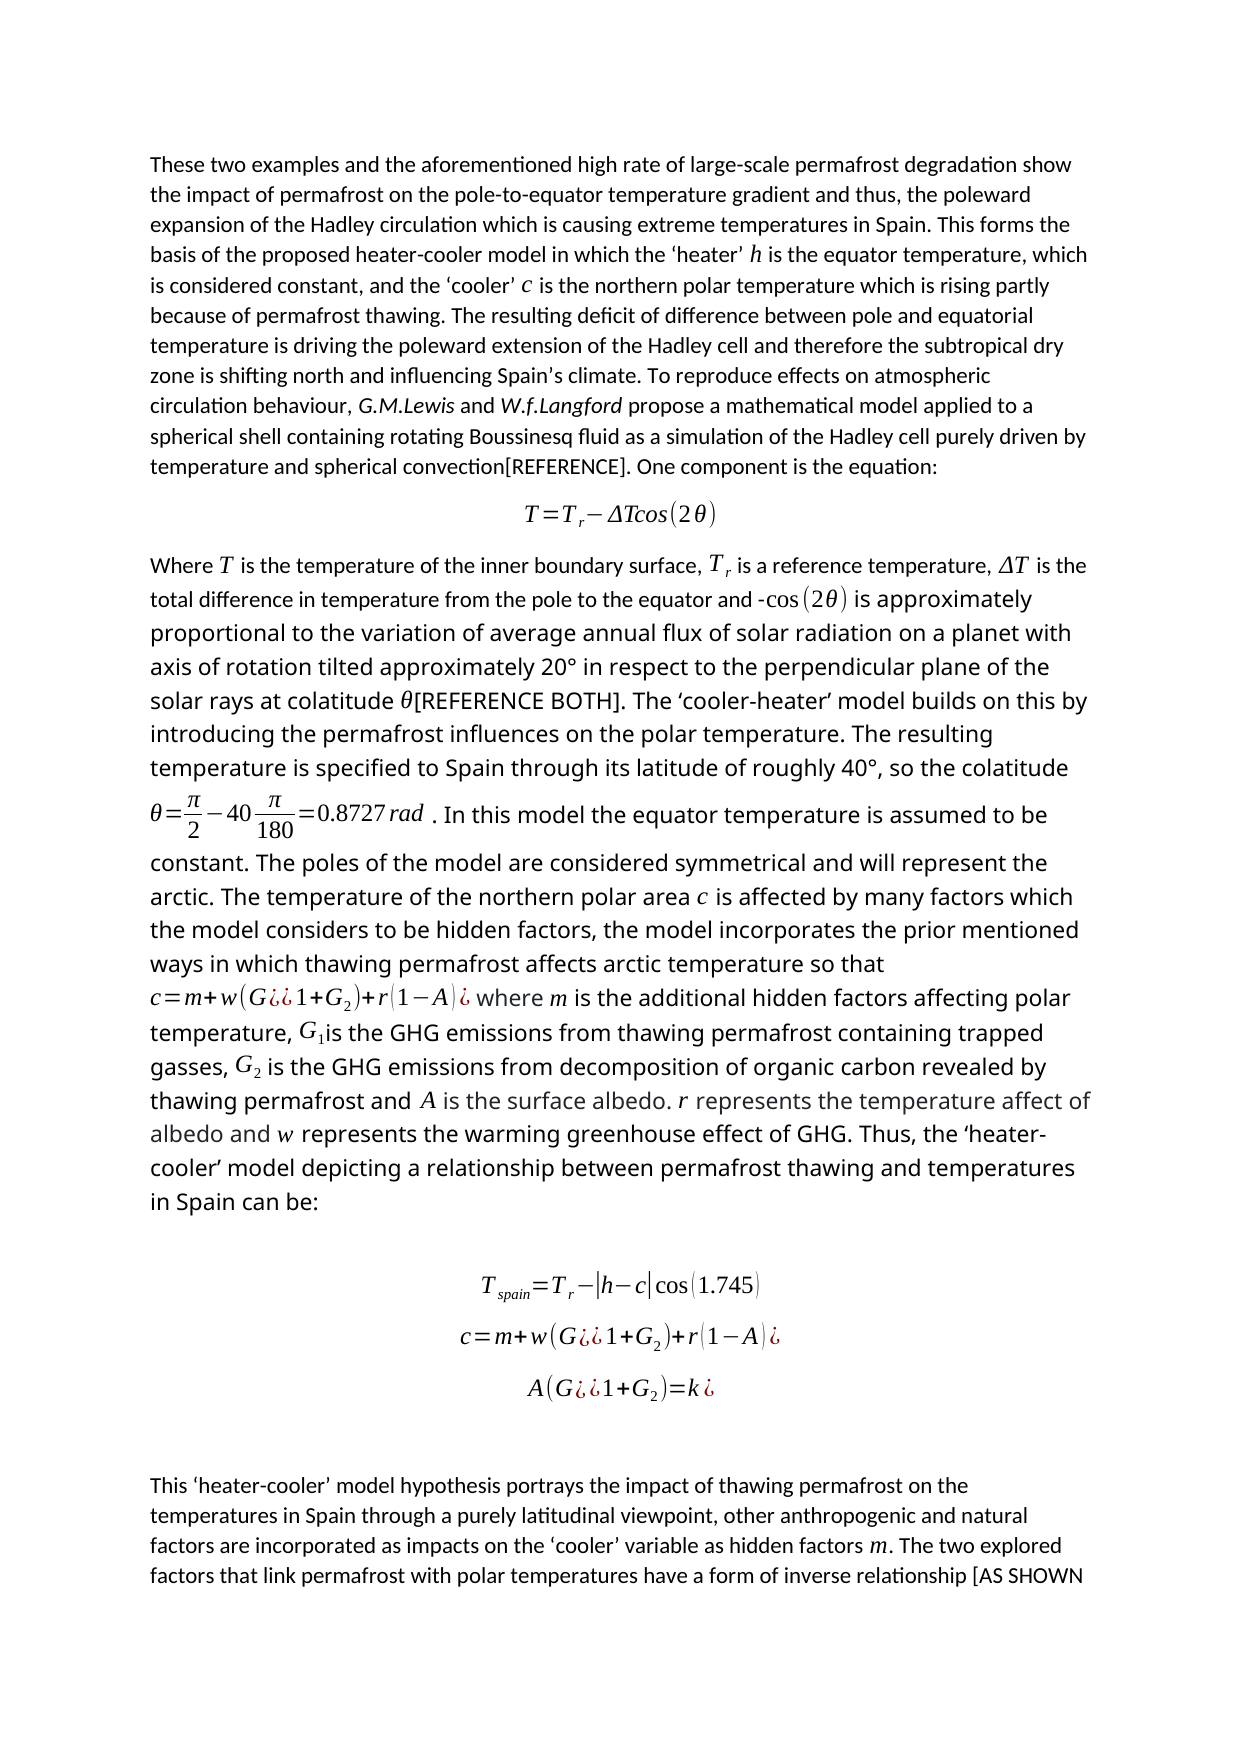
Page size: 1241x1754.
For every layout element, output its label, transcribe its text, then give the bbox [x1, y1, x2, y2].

text Where is the temperature of the inner boundary surface, is a reference temperature, is the total difference in temperature from the pole to the equator and - is approximately proportional to the variation of average annual flux of solar radiation on a planet with axis of rotation tilted approximately 20° in respect to the perpendicular plane of the solar rays at colatitude [REFERENCE BOTH]. The ‘cooler-heater’ model builds on this by introducing the permafrost influences on the polar temperature. The resulting temperature is specified to Spain through its latitude of roughly 40°, so the colatitude . In this model the equator temperature is assumed to be constant. The poles of the model are considered symmetrical and will represent the arctic. The temperature of the northern polar area is affected by many factors which the model considers to be hidden factors, the model incorporates the prior mentioned ways in which thawing permafrost affects arctic temperature so that where is the additional hidden factors affecting polar temperature, is the GHG emissions from thawing permafrost containing trapped gasses, is the GHG emissions from decomposition of organic carbon revealed by thawing permafrost and is the surface albedo. represents the temperature affect of albedo and represents the warming greenhouse effect of GHG. Thus, the ‘heater-cooler’ model depicting a relationship between permafrost thawing and temperatures in Spain can be: [150, 550, 1090, 1217]
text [150, 1471, 1090, 1589]
text These two examples and the aforementioned high rate of large-scale permafrost degradation show the impact of permafrost on the pole-to-equator temperature gradient and thus, the poleward expansion of the Hadley circulation which is causing extreme temperatures in Spain. This forms the basis of the proposed heater-cooler model in which the ‘heater’ is the equator temperature, which is considered constant, and the ‘cooler’ is the northern polar temperature which is rising partly because of permafrost thawing. The resulting deficit of difference between pole and equatorial temperature is driving the poleward extension of the Hadley cell and therefore the subtropical dry zone is shifting north and influencing Spain’s climate. To reproduce effects on atmospheric circulation behaviour, G.M.Lewis and W.f.Langford propose a mathematical model applied to a spherical shell containing rotating Boussinesq fluid as a simulation of the Hadley cell purely driven by temperature and spherical convection[REFERENCE]. One component is the equation: [150, 150, 1090, 480]
